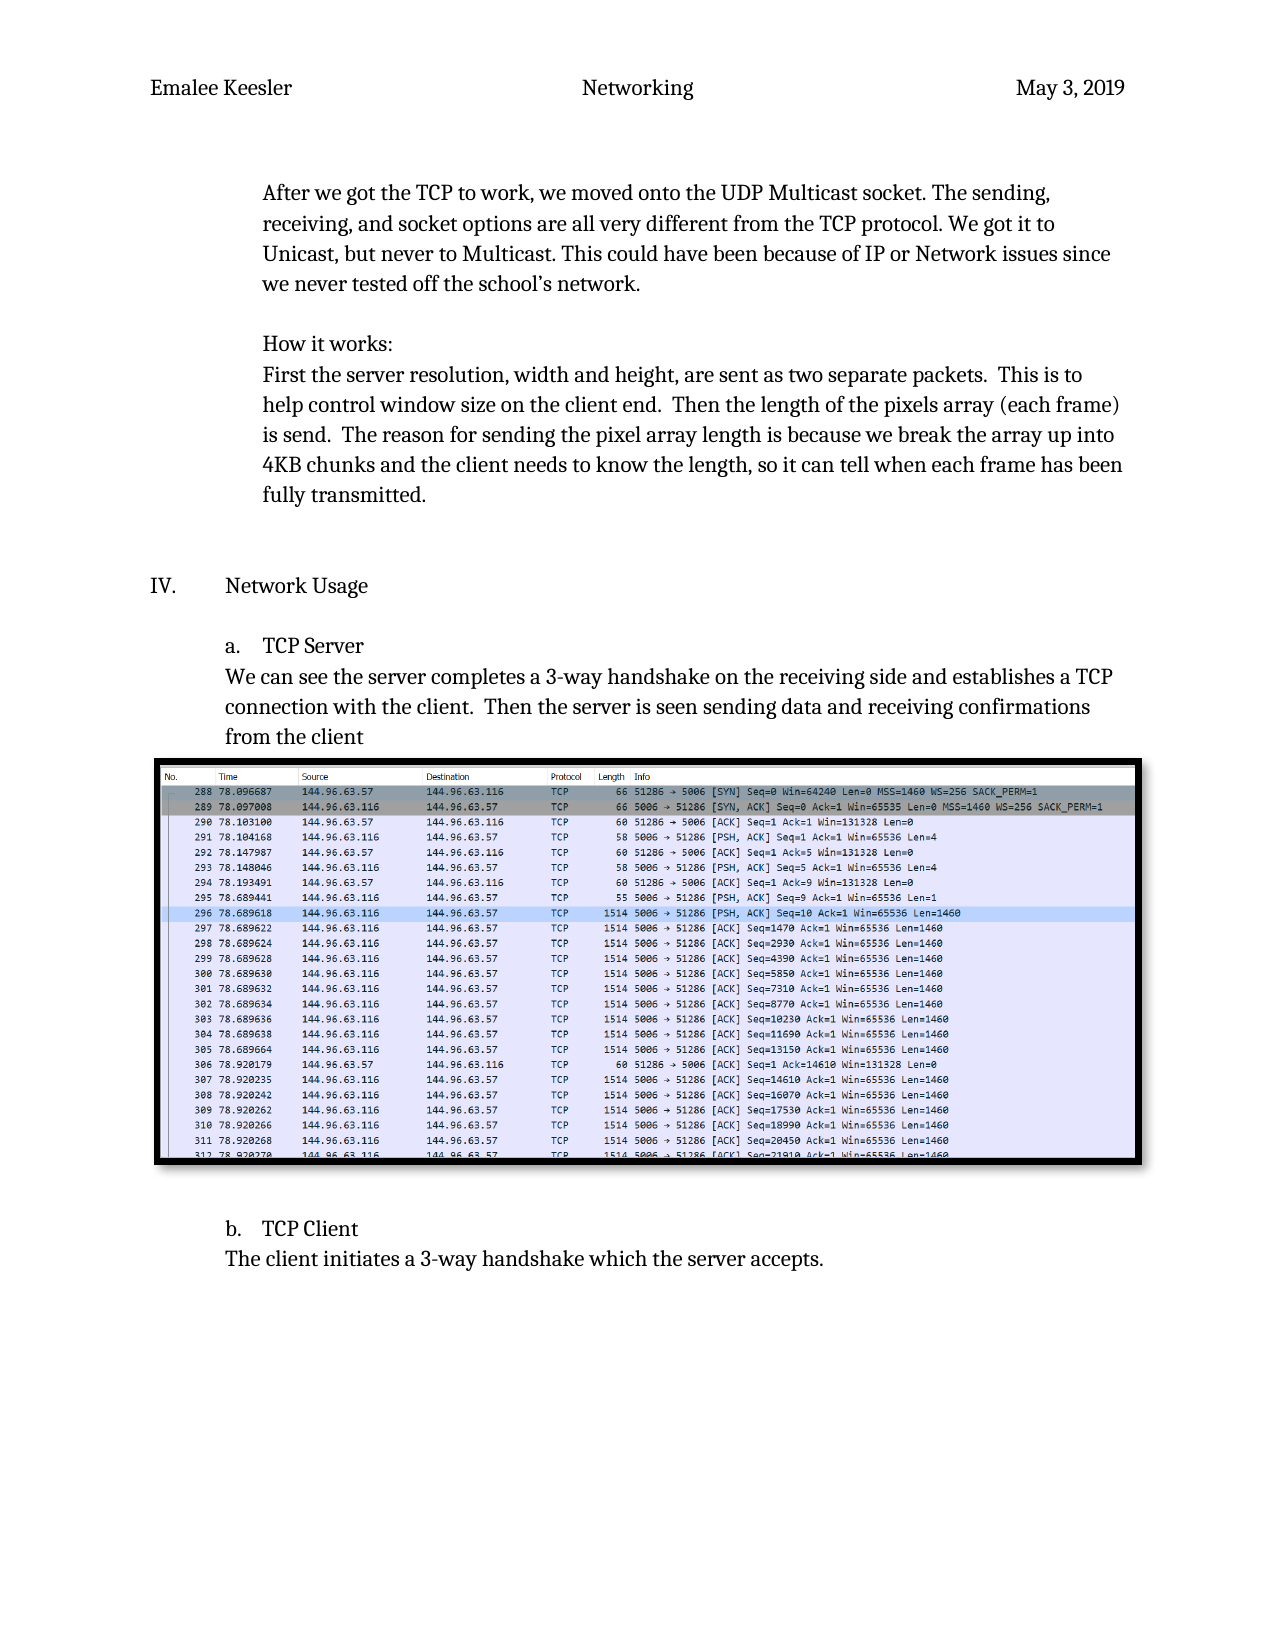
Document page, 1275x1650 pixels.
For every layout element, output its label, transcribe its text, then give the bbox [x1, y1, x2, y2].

text The client initiates a 3-way handshake which the server accepts. [150, 1246, 1125, 1272]
text b. TCP Client [225, 1216, 1125, 1242]
list TCP Server [225, 633, 1125, 660]
list After we got the TCP to work, we moved onto the UDP Multicast socket. The sending, receiving, and socket options are all very different from the TCP protocol. We got it to Unicast, but never to Multicast. This could have been because of IP or Network issues since we never tested off the school’s network. [262, 180, 1125, 297]
text First the server resolution, width and height, are sent as two separate packets. This is to help control window size on the client end. Then the length of the pixels array (each frame) is send. The reason for sending the pixel array length is because we break the array up into 4KB chunks and the client needs to know the length, so it can tell when each frame has been fully transmitted. [262, 361, 1125, 509]
text We can see the server completes a 3-way handshake on the receiving side and establishes a TCP connection with the client. Then the server is seen sending data and receiving confirmations from the client [225, 663, 1125, 750]
picture [160, 765, 1135, 1158]
text How it works: [262, 331, 1125, 358]
list Network Usage [150, 573, 1125, 599]
